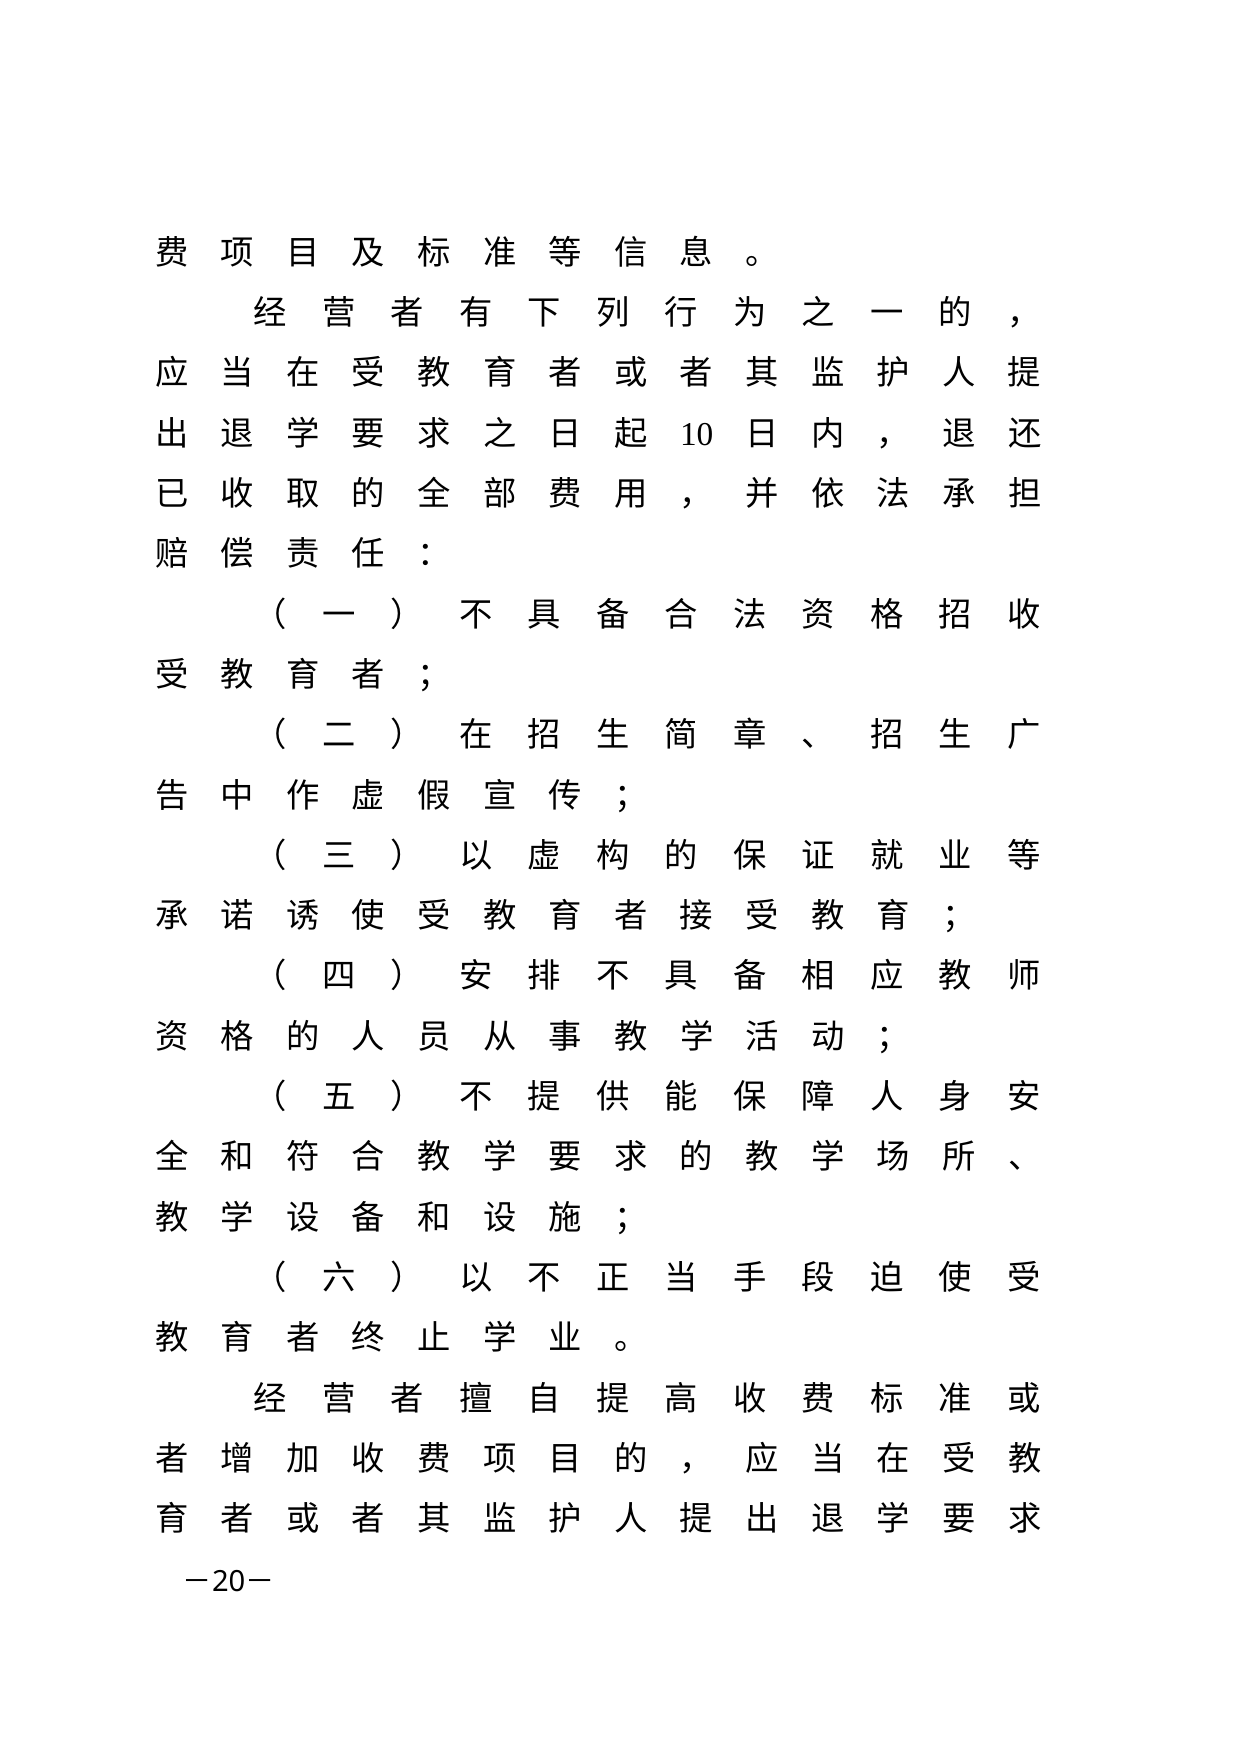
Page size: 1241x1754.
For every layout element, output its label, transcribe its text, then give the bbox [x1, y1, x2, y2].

text （四）安排不具备相应教师资格的人员从事教学活动； [155, 943, 1073, 1064]
text （一）不具备合法资格招收受教育者； [155, 581, 1073, 702]
text 第三十三条 从事非公益性或者非学历教育培训服务的经营者，应当在招生简章、招生广告中如实告知课程设置、师资状况、学习、培训地点、教学设施、收费项目及标准等信息。 [155, 219, 1073, 280]
text （三）以虚构的保证就业等承诺诱使受教育者接受教育； [155, 823, 1073, 943]
text （二）在招生简章、招生广告中作虚假宣传； [155, 702, 1073, 823]
text 经营者有下列行为之一的，应当在受教育者或者其监护人提出退学要求之日起10日内，退还已收取的全部费用，并依法承担赔偿责任： [155, 280, 1073, 581]
text 经营者擅自提高收费标准或者增加收费项目的，应当在受教育者或者其监护人提出退学要求之日起10日内，退还已收取的全部费用，受教育者或者其监护人未要求退学的，应当退还多收取的费用。 [155, 1365, 1073, 1546]
text （五）不提供能保障人身安全和符合教学要求的教学场所、教学设备和设施； [155, 1064, 1073, 1245]
text （六）以不正当手段迫使受教育者终止学业。 [155, 1245, 1073, 1365]
